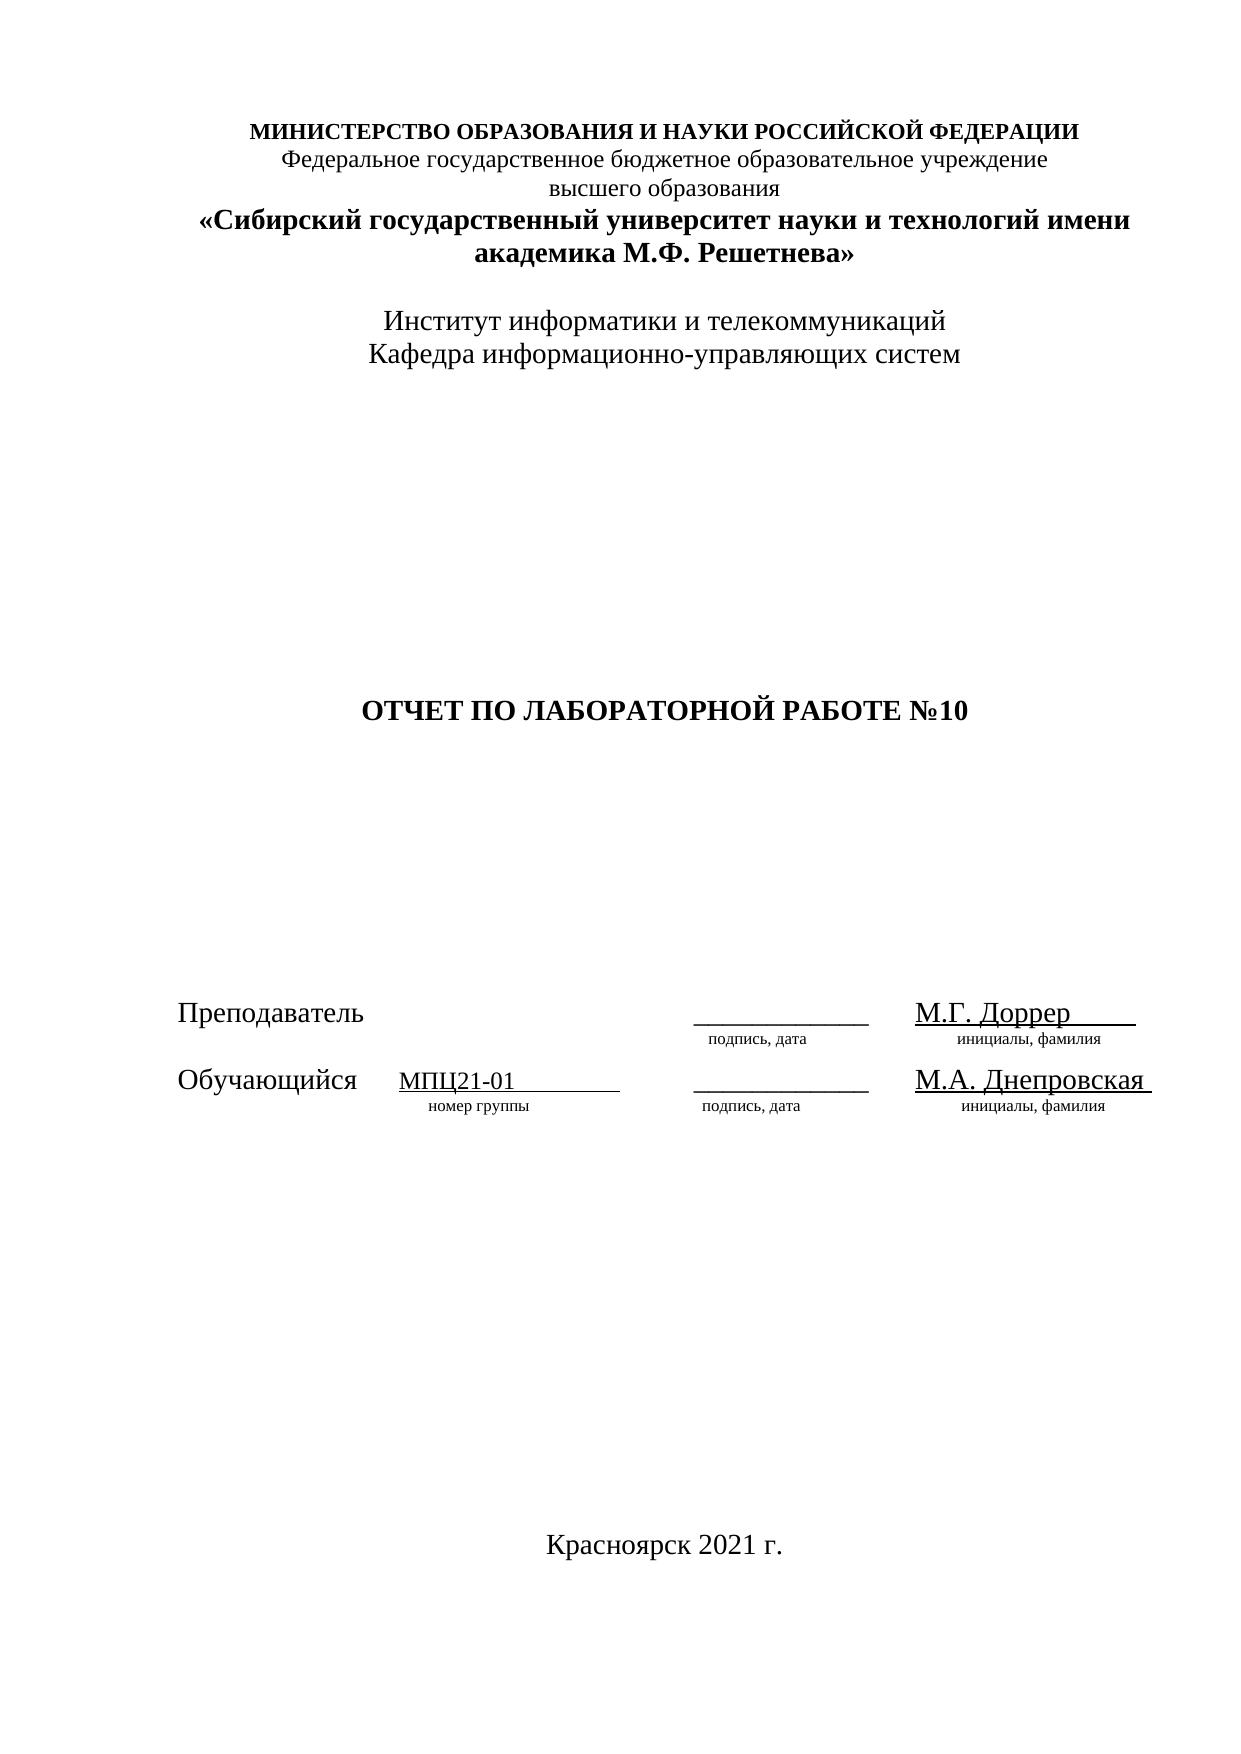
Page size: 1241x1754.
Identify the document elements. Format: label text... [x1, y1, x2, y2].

text Преподаватель ____________ М.Г. Доррер [177, 995, 1152, 1028]
text ОТЧЕТ ПО ЛАБОРАТОРНОЙ РАБОТЕ №10 [177, 693, 1152, 727]
text номер группы подпись, дата инициалы, фамилия [177, 1096, 1152, 1129]
text Институт информатики и телекоммуникаций [177, 303, 1152, 336]
text Федеральное государственное бюджетное образовательное учреждение [177, 144, 1152, 173]
text МИНИСТЕРСТВО ОБРАЗОВАНИЯ И НАУКИ РОССИЙСКОЙ ФЕДЕРАЦИИ [177, 118, 1152, 144]
text Обучающийся МПЦ21-01 ____________ М.А. Днепровская [177, 1062, 1152, 1096]
text высшего образования [177, 173, 1152, 202]
text Красноярск 2021 г. [177, 1527, 1152, 1560]
text «Сибирский государственный университет науки и технологий имени академика М.Ф. Решетнева» [177, 202, 1152, 269]
text Кафедра информационно-управляющих систем [177, 336, 1152, 370]
text подпись, дата инициалы, фамилия [177, 1028, 1152, 1062]
